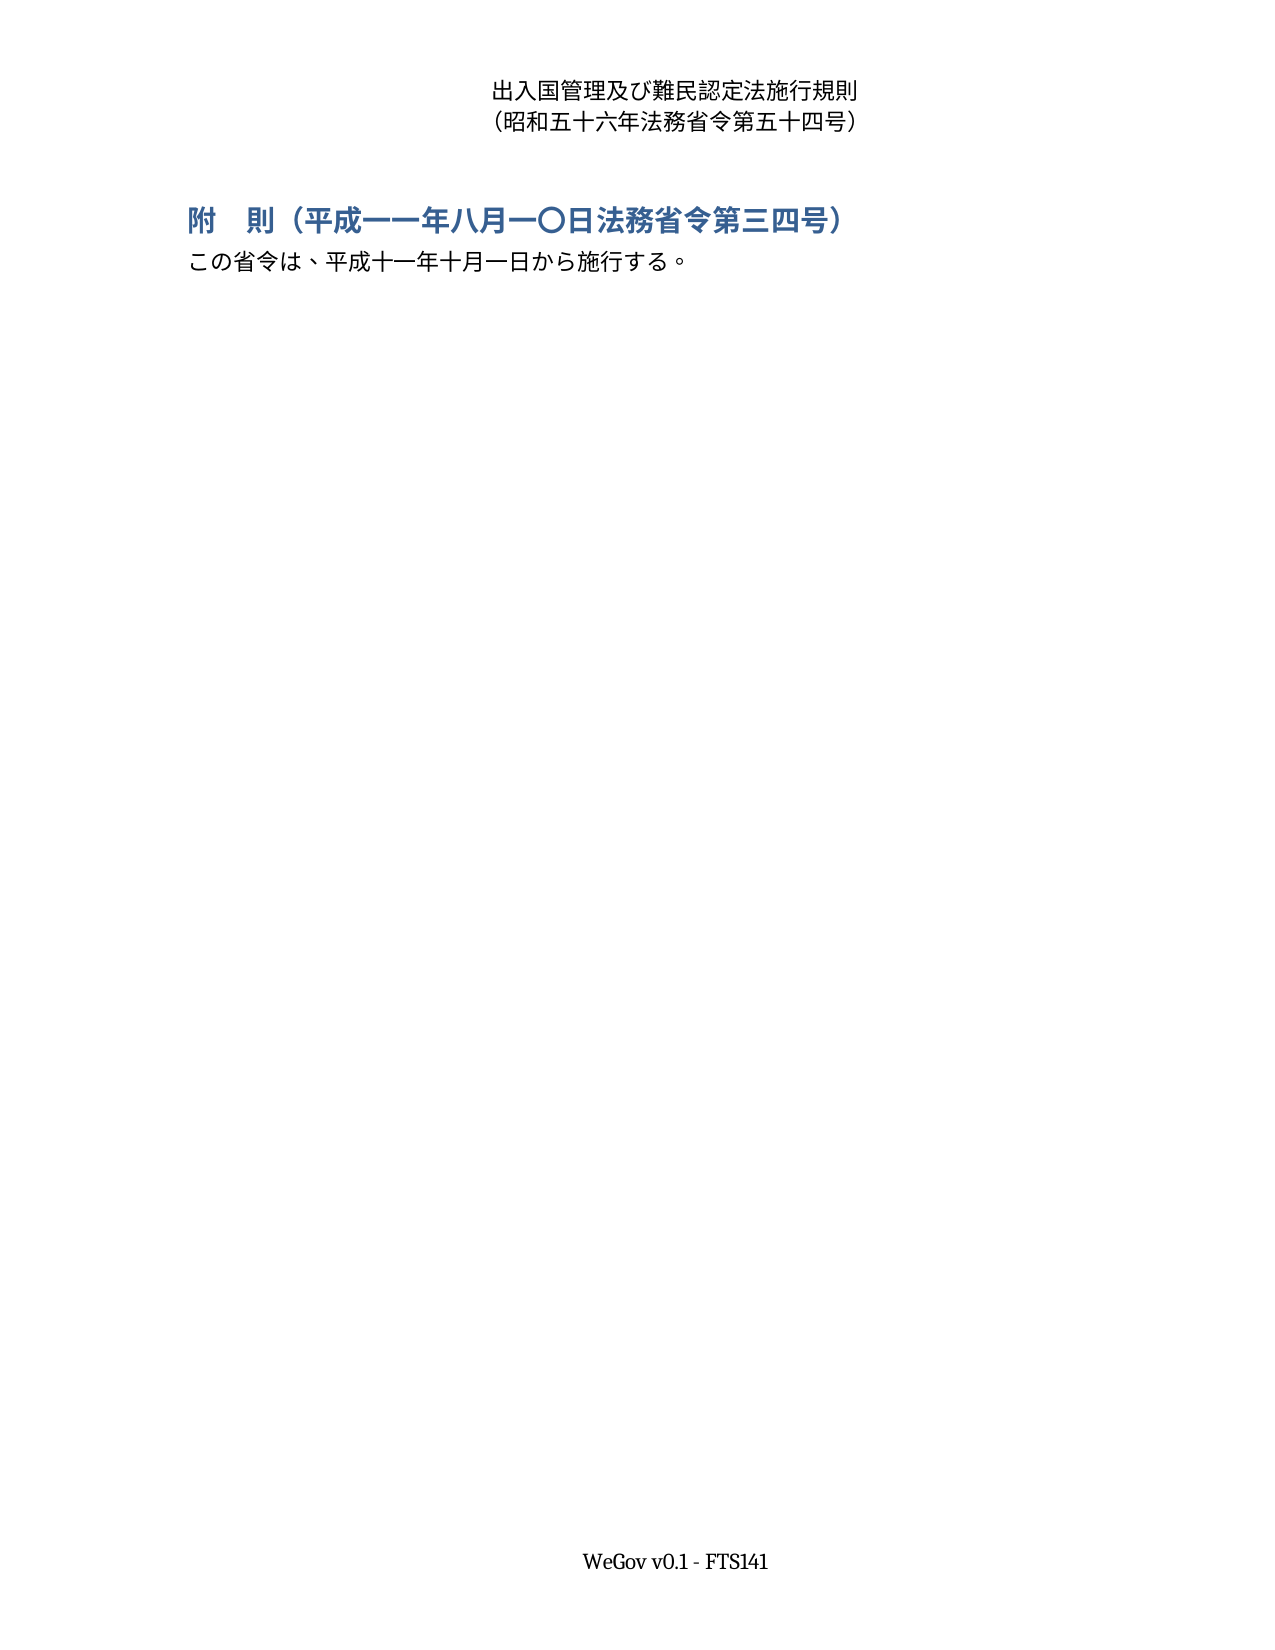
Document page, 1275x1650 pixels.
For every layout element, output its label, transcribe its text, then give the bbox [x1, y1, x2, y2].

text この省令は、平成十一年十月一日から施行する。 [187, 246, 1087, 277]
subtitle 附 則（平成一一年八月一〇日法務省令第三四号） [187, 200, 1087, 240]
